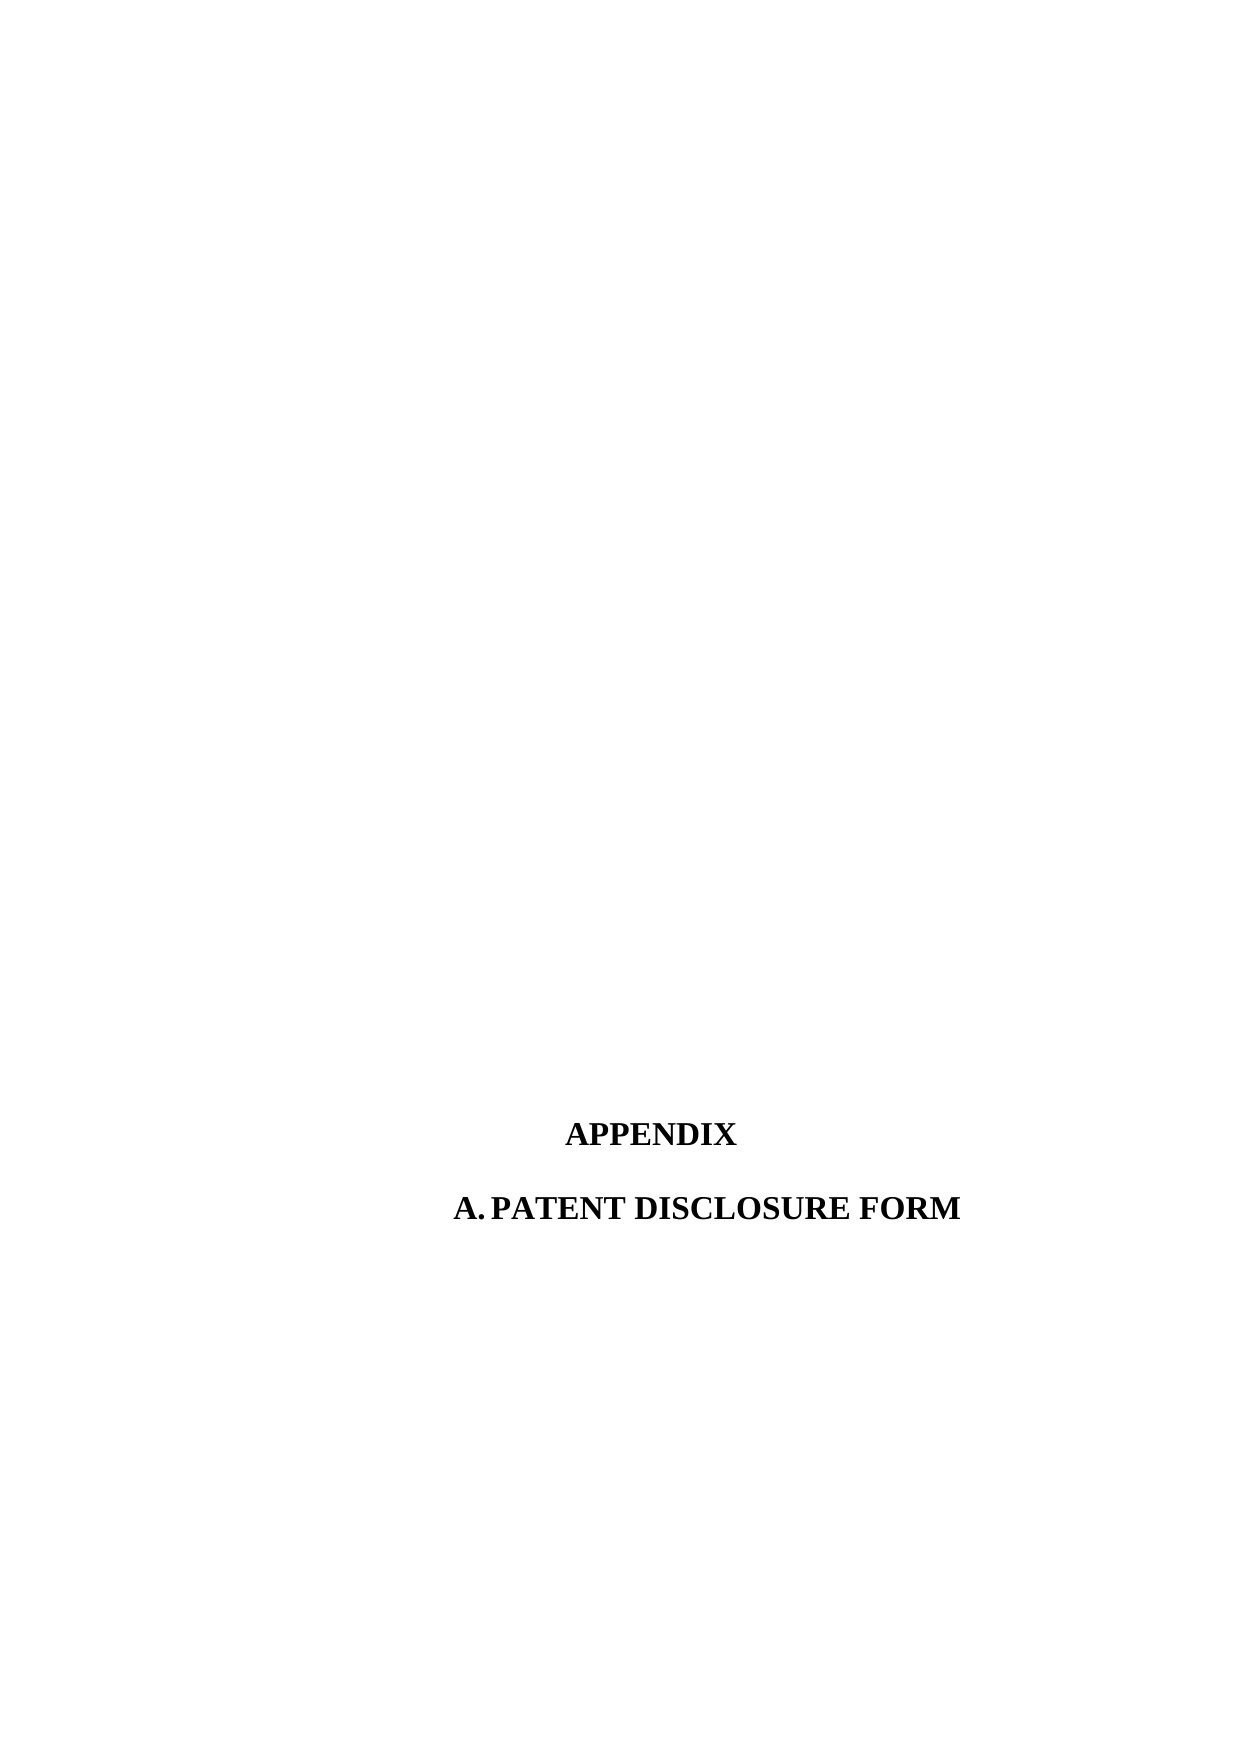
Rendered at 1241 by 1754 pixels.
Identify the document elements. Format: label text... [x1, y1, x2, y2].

list PATENT DISCLOSURE FORM [262, 1188, 1152, 1227]
text APPENDIX [150, 1114, 1152, 1152]
